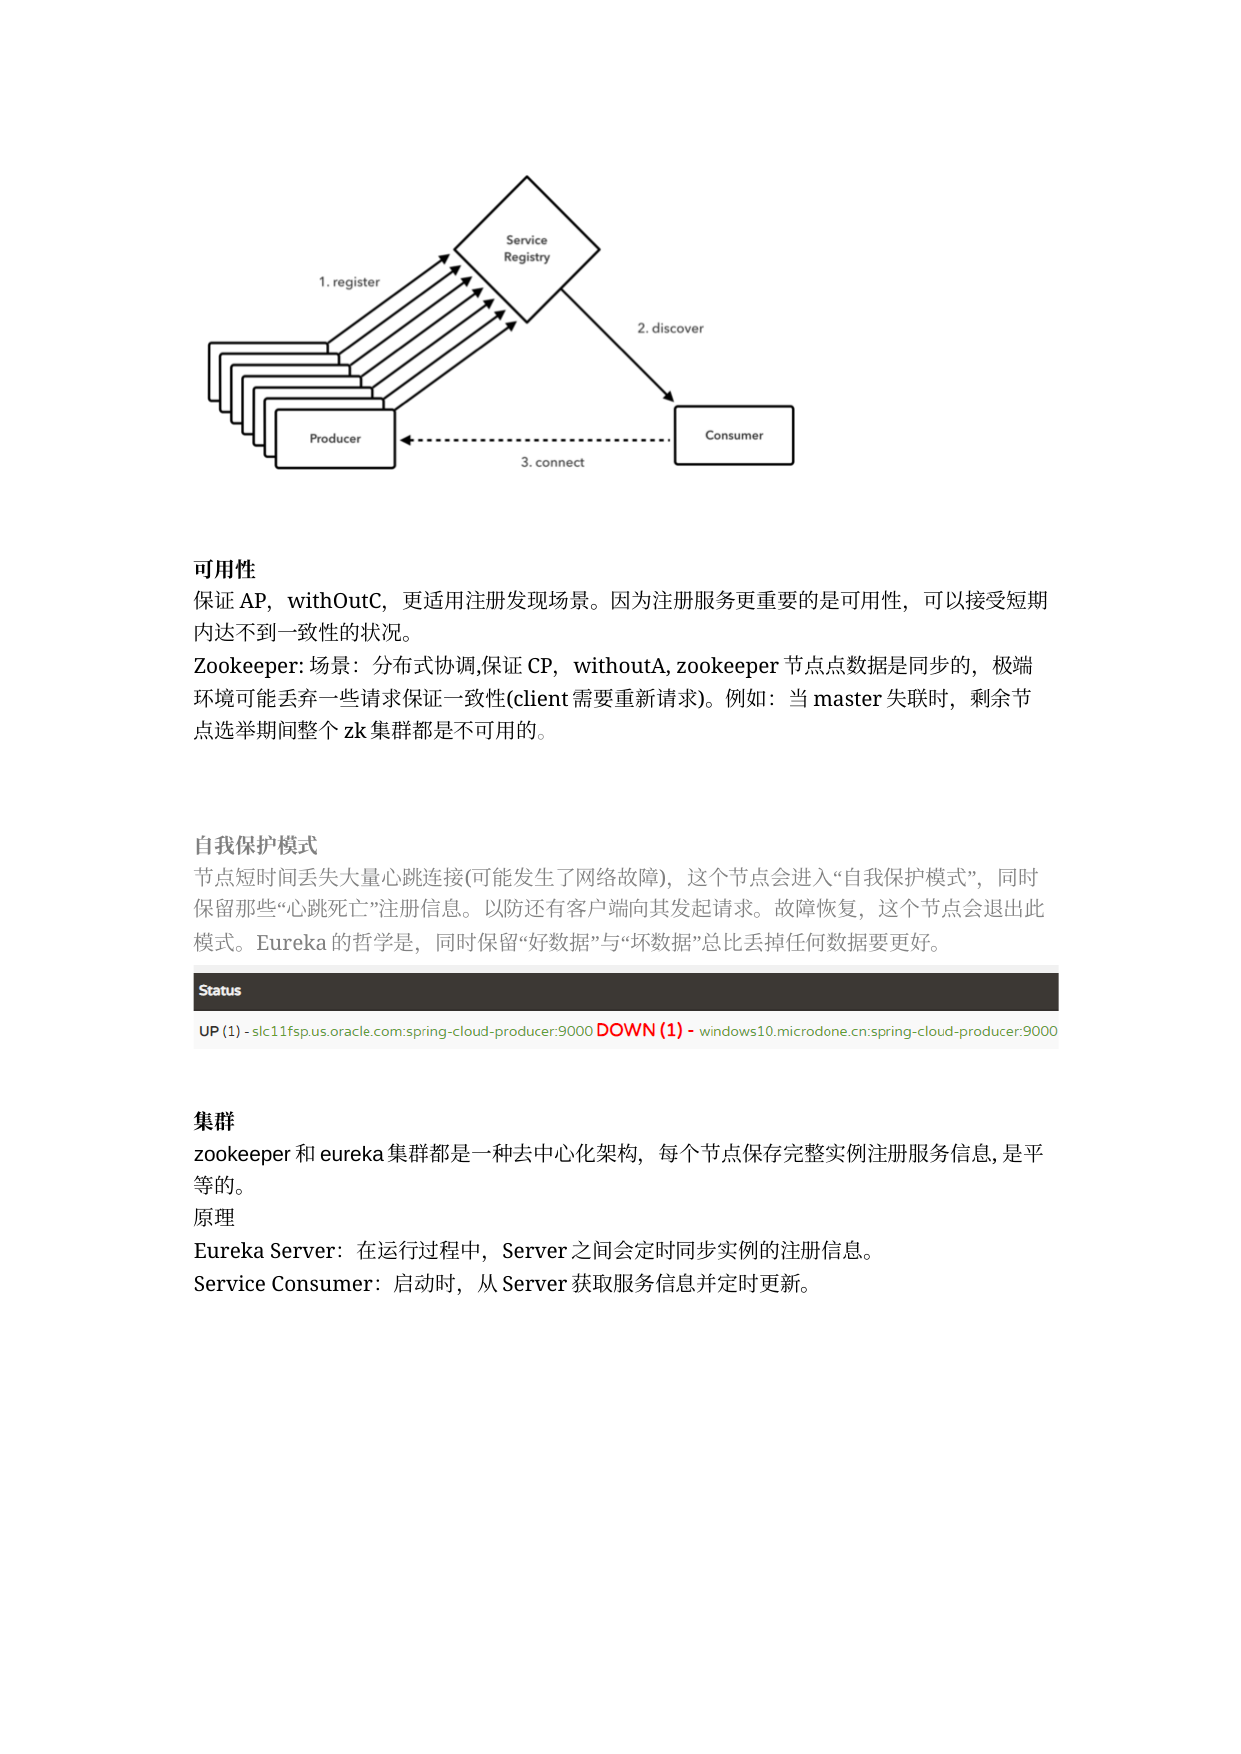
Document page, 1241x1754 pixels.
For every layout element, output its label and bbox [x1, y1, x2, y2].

picture [193, 162, 813, 484]
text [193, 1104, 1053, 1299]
picture [193, 965, 1059, 1049]
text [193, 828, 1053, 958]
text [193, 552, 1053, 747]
